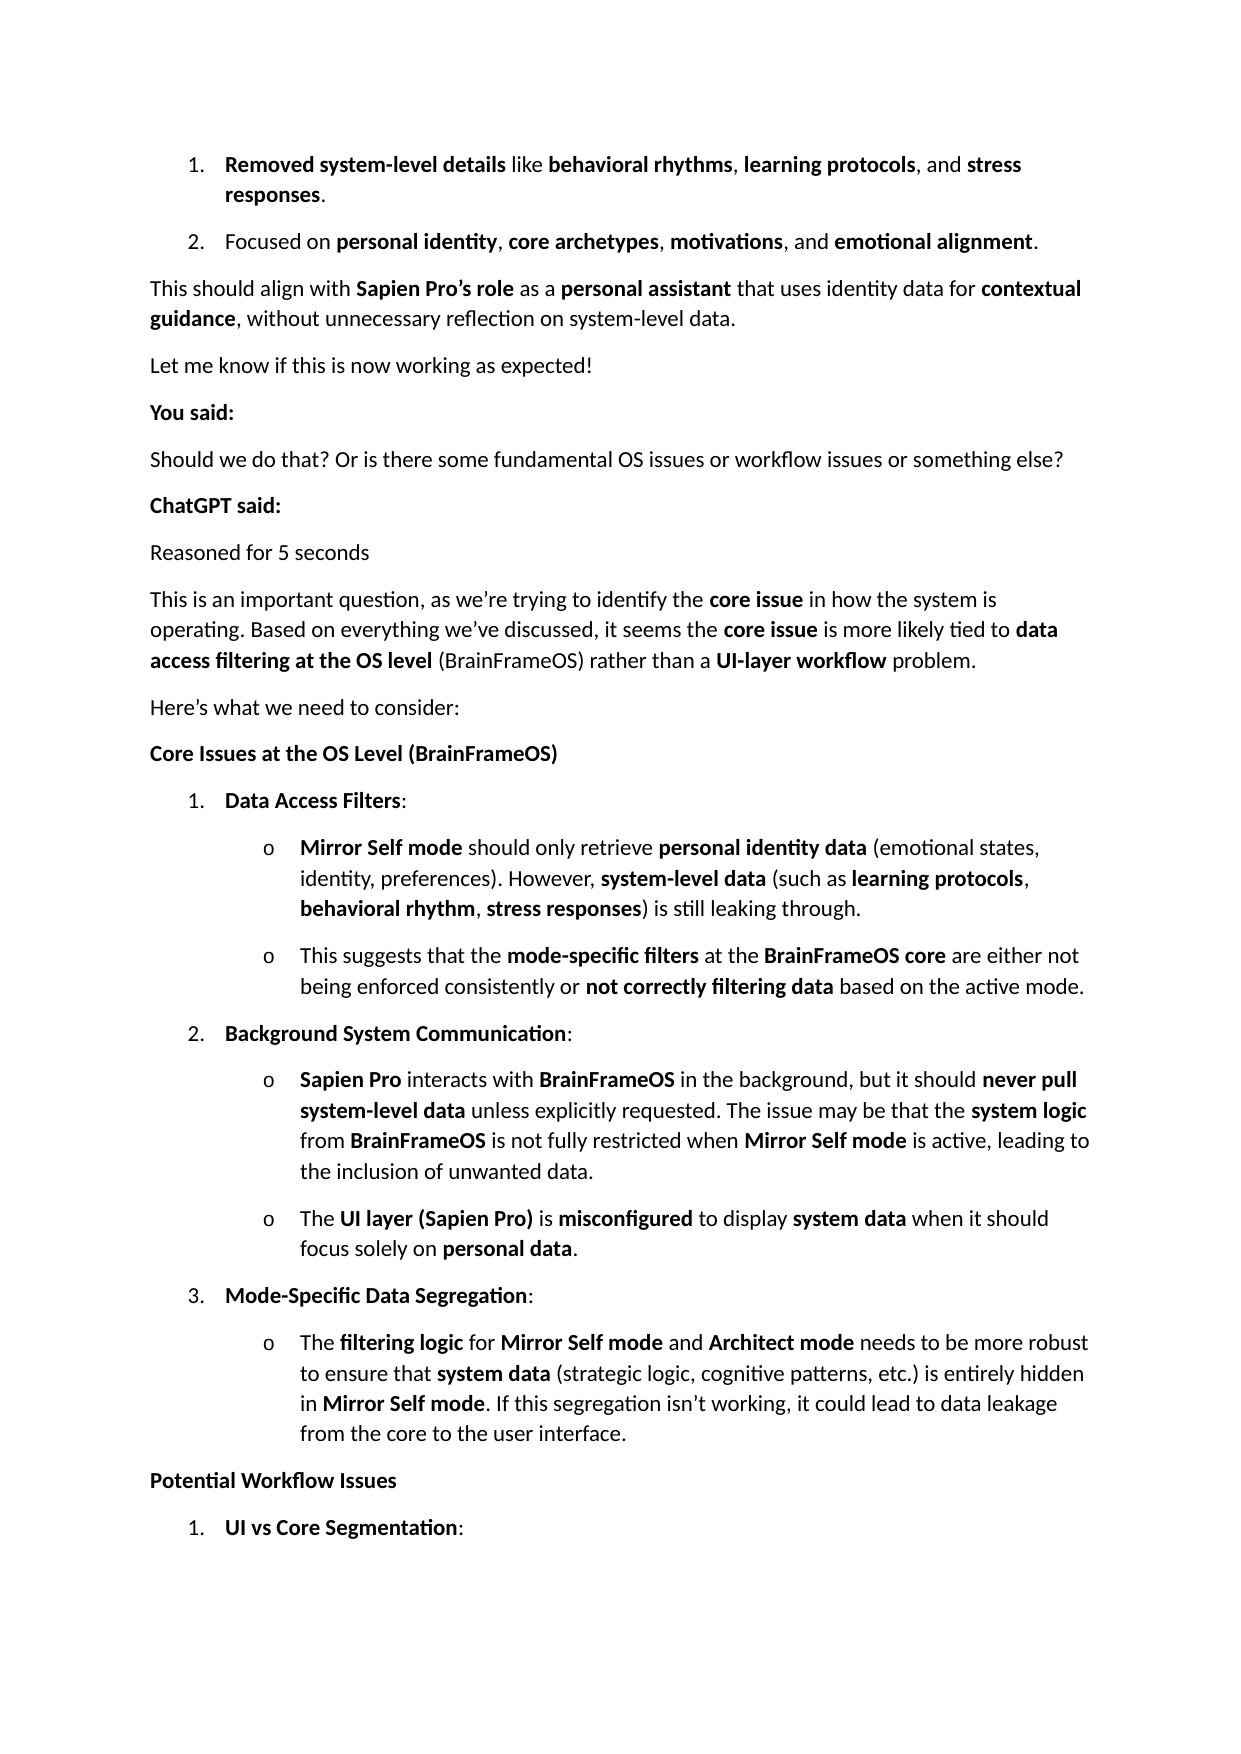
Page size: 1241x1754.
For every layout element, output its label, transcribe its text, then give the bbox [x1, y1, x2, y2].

text Reasoned for 5 seconds [150, 538, 1090, 567]
text Here’s what we need to consider: [150, 693, 1090, 721]
list Mirror Self mode should only retrieve personal identity data (emotional states, identity, preferences). However, system-level data (such as learning protocols, behavioral rhythm, stress responses) is still leaking through. [262, 833, 1090, 922]
text This should align with Sapien Pro’s role as a personal assistant that uses identity data for contextual guidance, without unnecessary reflection on system-level data. [150, 274, 1090, 332]
list Data Access Filters: [187, 786, 1090, 814]
text You said: [150, 398, 1090, 426]
list UI vs Core Segmentation: [187, 1513, 1090, 1541]
list Background System Communication: [187, 1019, 1090, 1047]
list The filtering logic for Mirror Self mode and Architect mode needs to be more robust to ensure that system data (strategic logic, cognitive patterns, etc.) is entirely hidden in Mirror Self mode. If this segregation isn’t working, it could lead to data leakage from the core to the user interface. [262, 1328, 1090, 1447]
list Removed system-level details like behavioral rhythms, learning protocols, and stress responses. [187, 150, 1090, 208]
text This is an important question, as we’re trying to identify the core issue in how the system is operating. Based on everything we’ve discussed, it seems the core issue is more likely tied to data access filtering at the OS level (BrainFrameOS) rather than a UI-layer workflow problem. [150, 585, 1090, 674]
text Let me know if this is now working as expected! [150, 351, 1090, 379]
list Mode-Specific Data Segregation: [187, 1281, 1090, 1309]
text Should we do that? Or is there some fundamental OS issues or workflow issues or something else? [150, 445, 1090, 473]
text Potential Workflow Issues [150, 1466, 1090, 1494]
text Core Issues at the OS Level (BrainFrameOS) [150, 739, 1090, 768]
list Sapien Pro interacts with BrainFrameOS in the background, but it should never pull system-level data unless explicitly requested. The issue may be that the system logic from BrainFrameOS is not fully restricted when Mirror Self mode is active, leading to the inclusion of unwanted data. [262, 1066, 1090, 1185]
list The UI layer (Sapien Pro) is misconfigured to display system data when it should focus solely on personal data. [262, 1204, 1090, 1262]
list Focused on personal identity, core archetypes, motivations, and emotional alignment. [187, 227, 1090, 255]
list This suggests that the mode-specific filters at the BrainFrameOS core are either not being enforced consistently or not correctly filtering data based on the active mode. [262, 941, 1090, 1000]
text ChatGPT said: [150, 492, 1090, 520]
